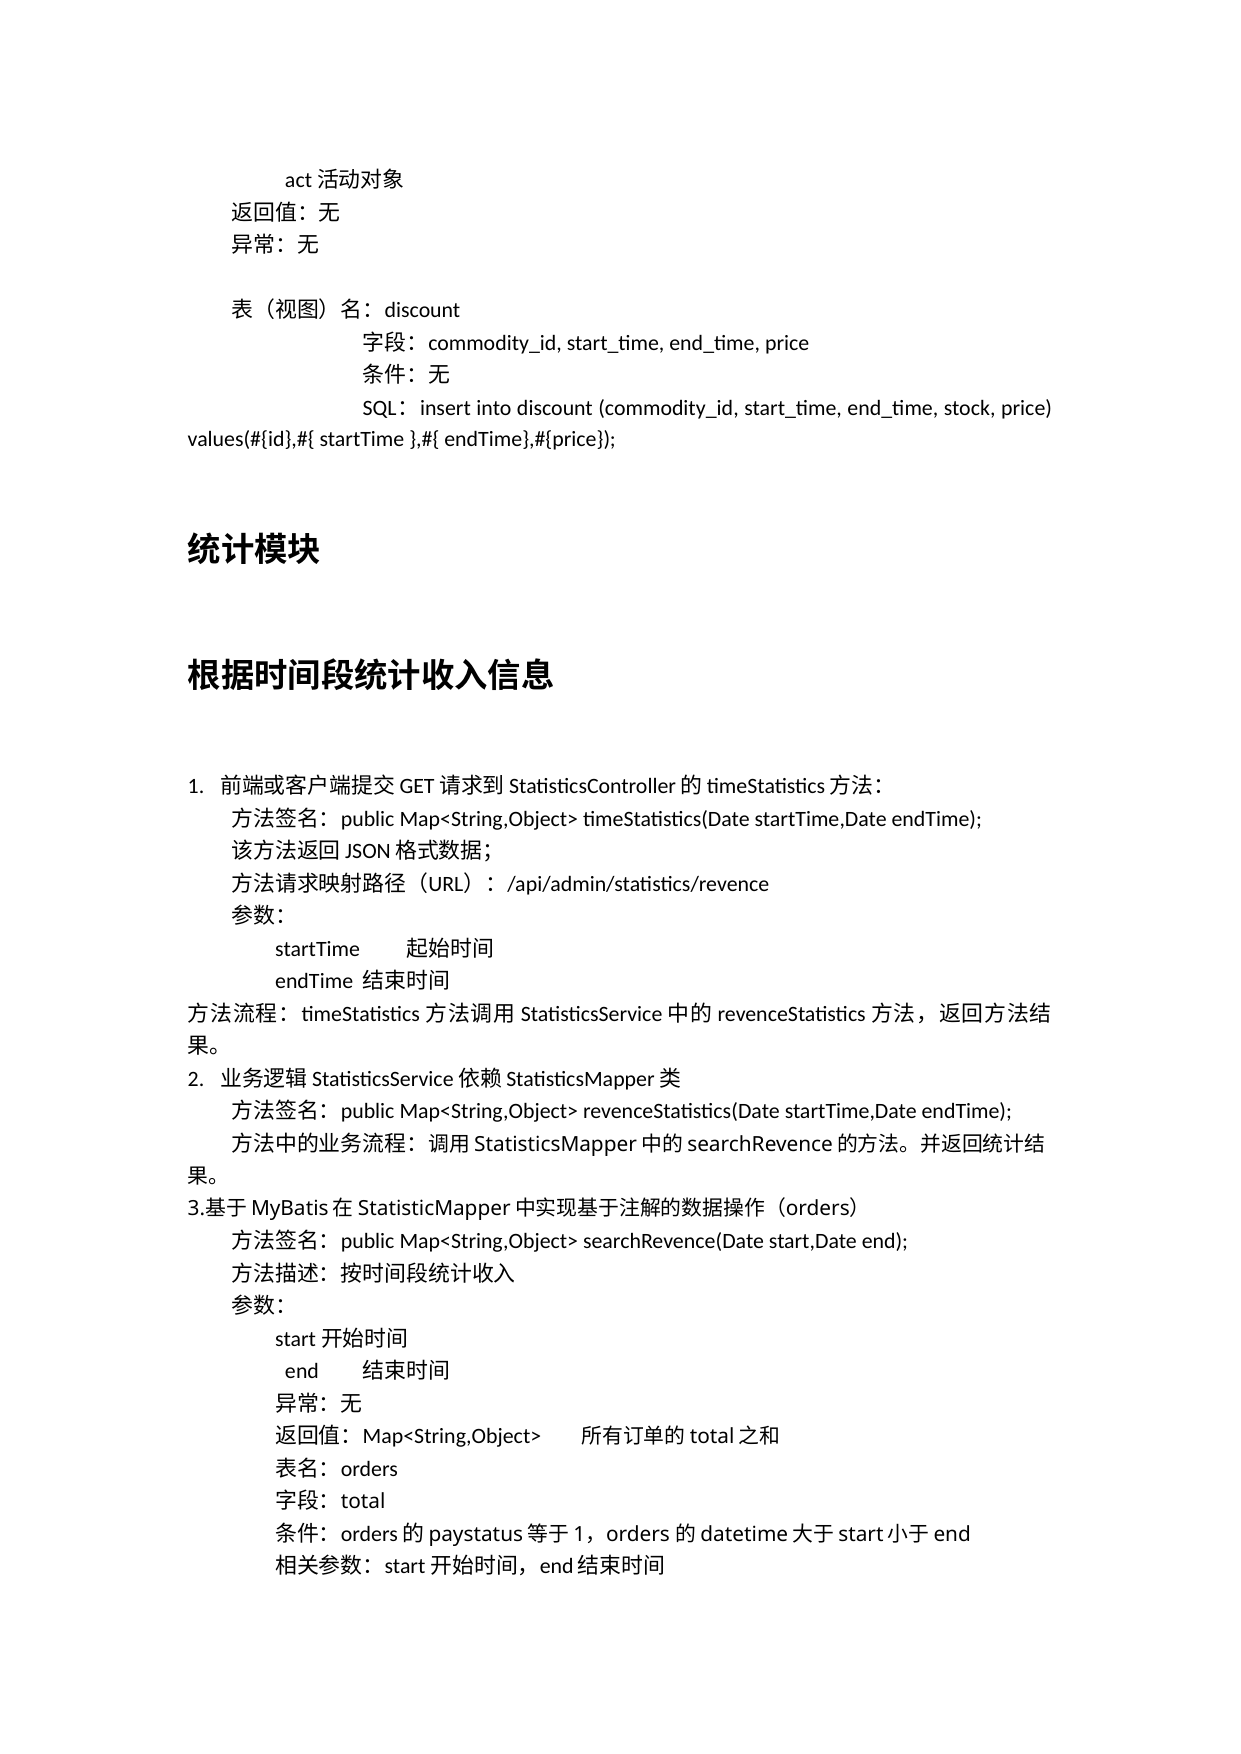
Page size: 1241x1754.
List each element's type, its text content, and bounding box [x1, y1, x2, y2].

list 业务逻辑StatisticsService依赖StatisticsMapper类 [187, 1061, 1053, 1093]
text start 开始时间 [231, 1321, 1053, 1353]
subtitle 统计模块 [187, 514, 1053, 579]
text 方法签名：public Map<String,Object> revenceStatistics(Date startTime,Date endTime); [187, 1093, 1053, 1126]
list 前端或客户端提交GET请求到StatisticsController的timeStatistics方法： [187, 768, 1053, 801]
text 方法描述：按时间段统计收入 [187, 1256, 1053, 1288]
text 异常：无 [231, 1386, 1053, 1418]
text 返回值：Map<String,Object> 所有订单的total之和 [231, 1418, 1053, 1451]
text 方法请求映射路径（URL）：/api/admin/statistics/revence [187, 866, 1053, 898]
text 异常：无 [187, 227, 1053, 259]
text 参数： [187, 1288, 1053, 1321]
text 3.基于MyBatis在StatisticMapper中实现基于注解的数据操作（orders） [187, 1191, 1053, 1223]
text end 结束时间 [231, 1353, 1053, 1386]
text startTime 起始时间 [231, 931, 1053, 963]
text 方法流程：timeStatistics方法调用StatisticsService中的revenceStatistics方法，返回方法结果。 [187, 996, 1053, 1061]
text SQL：insert into discount (commodity_id, start_time, end_time, stock, price) values(#{id},#{ startTime },#{ endTime},#{price}); [187, 389, 1053, 454]
text 方法签名：public Map<String,Object> timeStatistics(Date startTime,Date endTime); [187, 801, 1053, 833]
text 方法中的业务流程：调用StatisticsMapper中的searchRevence的方法。并返回统计结果。 [187, 1126, 1053, 1191]
text 表名：orders [231, 1451, 1053, 1483]
text 条件：无 [187, 357, 1053, 389]
text 字段：total [231, 1483, 1053, 1516]
text endTime 结束时间 [231, 963, 1053, 996]
text 该方法返回JSON格式数据； [187, 833, 1053, 866]
text 返回值：无 [187, 194, 1053, 227]
subtitle 根据时间段统计收入信息 [187, 641, 1053, 706]
text 相关参数：start 开始时间，end结束时间 [231, 1548, 1053, 1581]
text act 活动对象 [187, 162, 1053, 194]
text 方法签名：public Map<String,Object> searchRevence(Date start,Date end); [187, 1223, 1053, 1256]
text 参数： [187, 898, 1053, 931]
text 字段：commodity_id, start_time, end_time, price [187, 324, 1053, 357]
text 条件：orders的paystatus等于1，orders 的datetime大于start小于end [231, 1516, 1053, 1548]
text 表（视图）名：discount [187, 292, 1053, 324]
